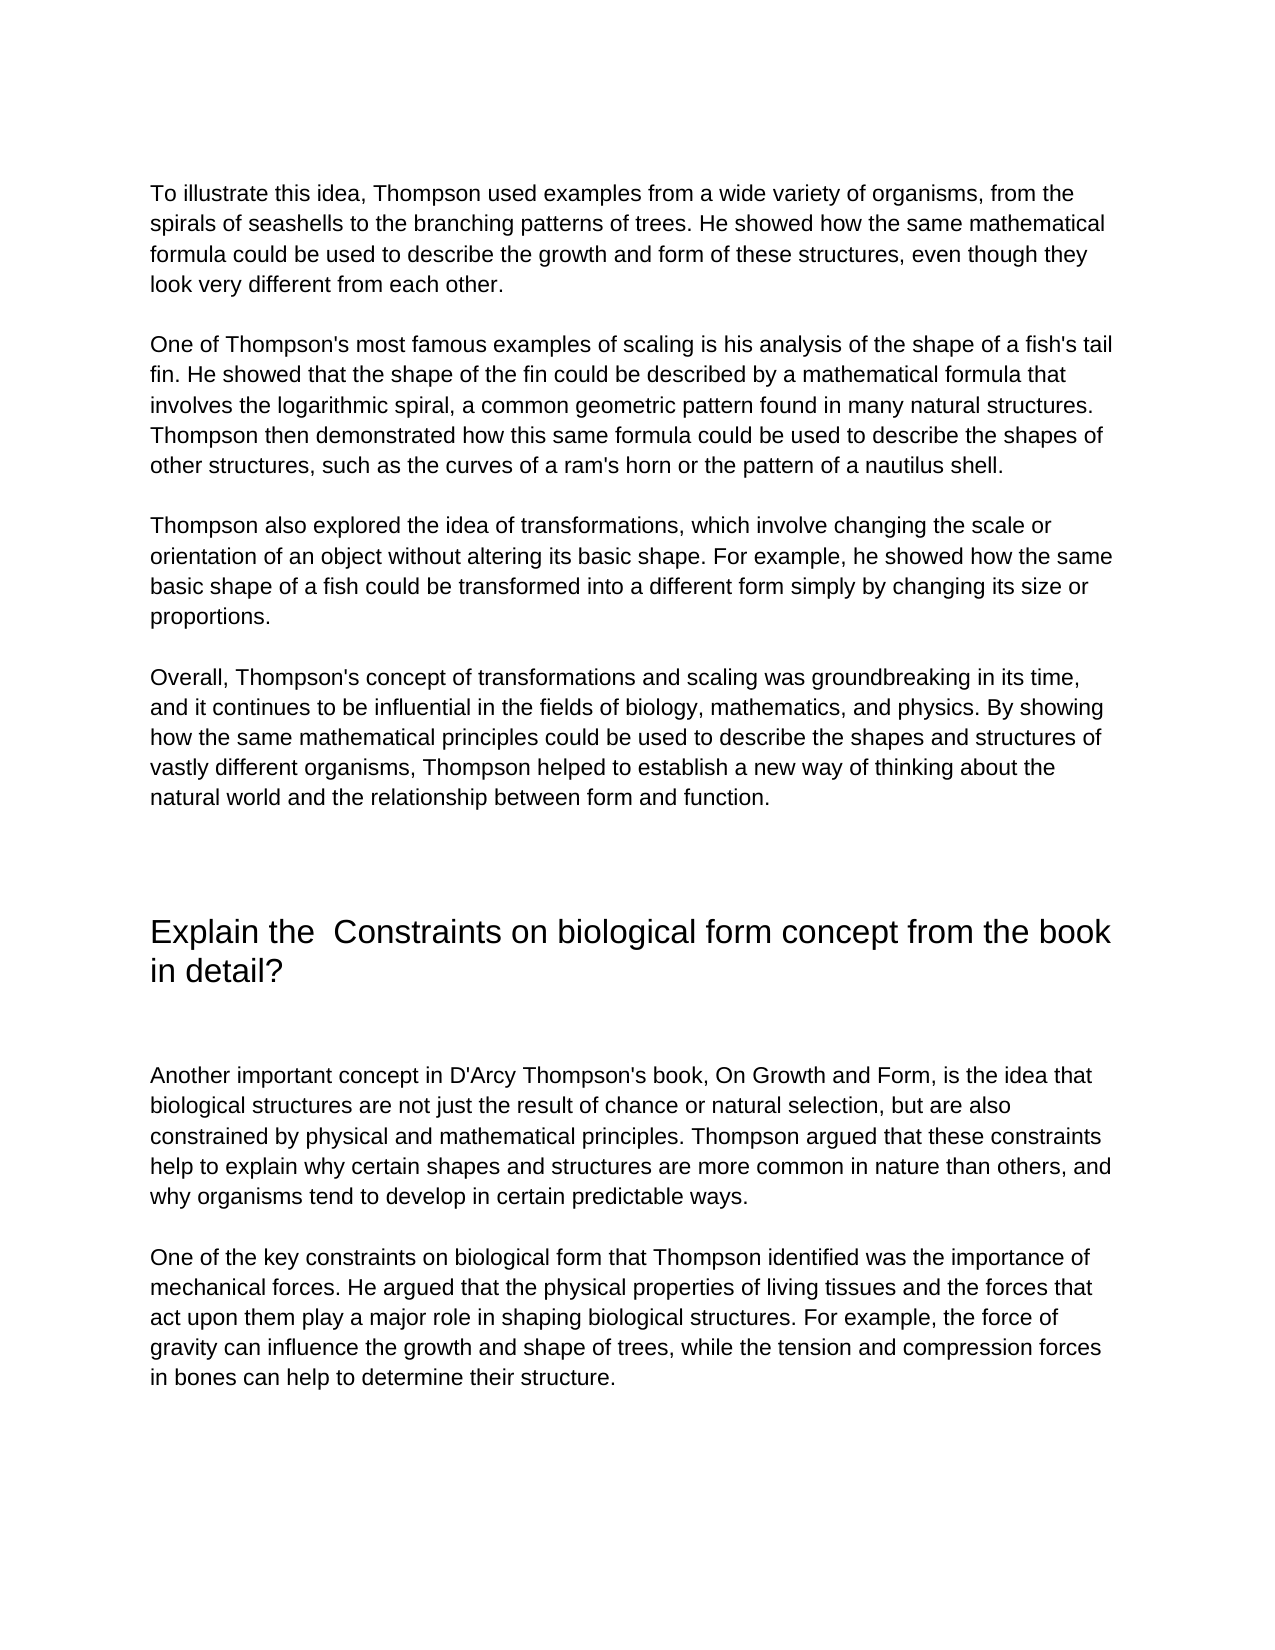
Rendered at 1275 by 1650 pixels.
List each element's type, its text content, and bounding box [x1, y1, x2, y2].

text To illustrate this idea, Thompson used examples from a wide variety of organisms, from the spirals of seashells to the branching patterns of trees. He showed how the same mathematical formula could be used to describe the growth and form of these structures, even though they look very different from each other. [150, 180, 1125, 297]
subtitle Explain the Constraints on biological form concept from the book in detail? [150, 912, 1125, 989]
text One of the key constraints on biological form that Thompson identified was the importance of mechanical forces. He argued that the physical properties of living tissues and the forces that act upon them play a major role in shaping biological structures. For example, the force of gravity can influence the growth and shape of trees, while the tension and compression forces in bones can help to determine their structure. [150, 1243, 1125, 1391]
text Another important concept in D'Arcy Thompson's book, On Growth and Form, is the idea that biological structures are not just the result of chance or natural selection, but are also constrained by physical and mathematical principles. Thompson argued that these constraints help to explain why certain shapes and structures are more common in nature than others, and why organisms tend to develop in certain predictable ways. [150, 1062, 1125, 1209]
text Thompson also explored the idea of transformations, which involve changing the scale or orientation of an object without altering its basic shape. For example, he showed how the same basic shape of a fish could be transformed into a different form simply by changing its size or proportions. [150, 512, 1125, 629]
text Overall, Thompson's concept of transformations and scaling was groundbreaking in its time, and it continues to be influential in the fields of biology, mathematics, and physics. By showing how the same mathematical principles could be used to describe the shapes and structures of vastly different organisms, Thompson helped to establish a new way of thinking about the natural world and the relationship between form and function. [150, 663, 1125, 811]
text One of Thompson's most famous examples of scaling is his analysis of the shape of a fish's tail fin. He showed that the shape of the fin could be described by a mathematical formula that involves the logarithmic spiral, a common geometric pattern found in many natural structures. Thompson then demonstrated how this same formula could be used to describe the shapes of other structures, such as the curves of a ram's horn or the pattern of a nautilus shell. [150, 331, 1125, 478]
